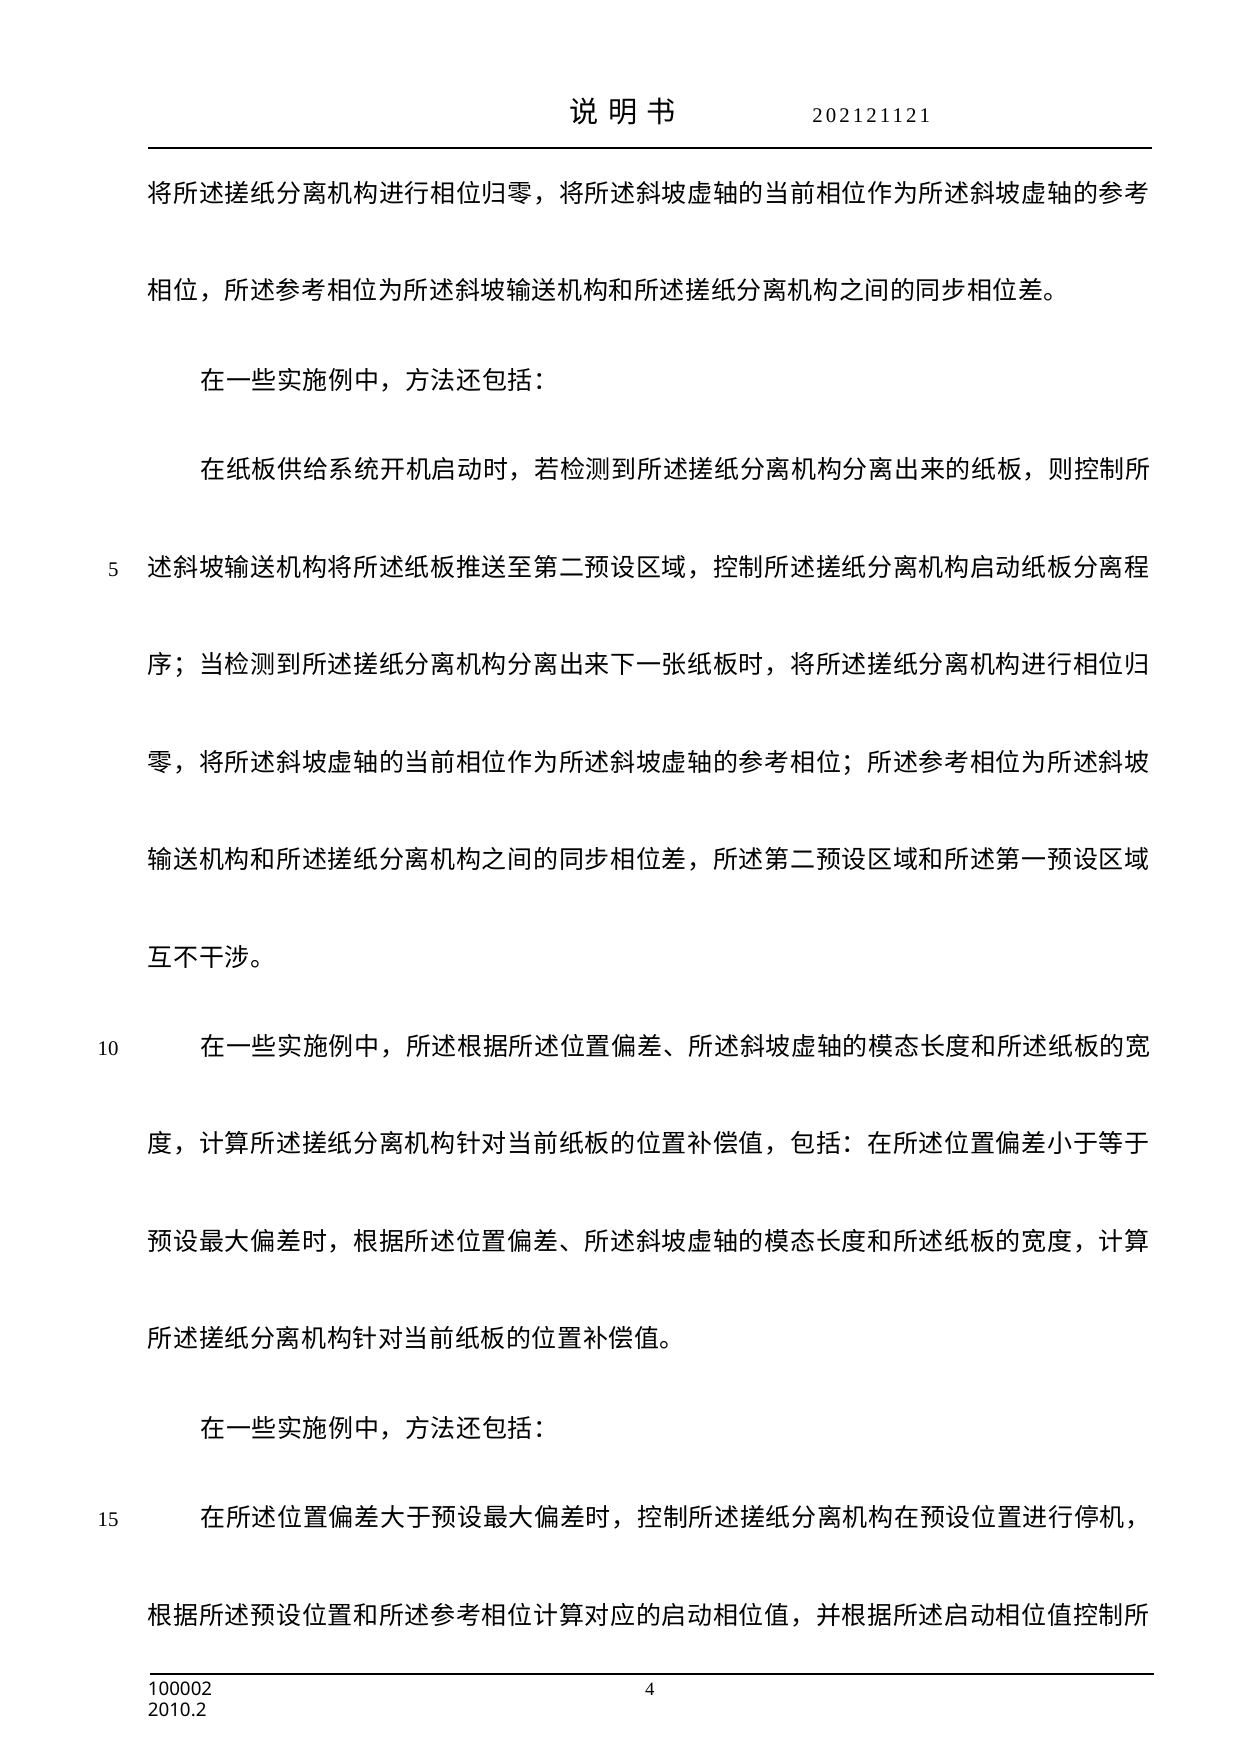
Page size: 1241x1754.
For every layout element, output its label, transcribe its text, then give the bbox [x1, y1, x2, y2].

text 在纸板供给系统开机启动时，若检测到所述搓纸分离机构分离出来的纸板，则控制所述斜坡输送机构将所述纸板推送至第二预设区域，控制所述搓纸分离机构启动纸板分离程序；当检测到所述搓纸分离机构分离出来下一张纸板时，将所述搓纸分离机构进行相位归零，将所述斜坡虚轴的当前相位作为所述斜坡虚轴的参考相位；所述参考相位为所述斜坡输送机构和所述搓纸分离机构之间的同步相位差，所述第二预设区域和所述第一预设区域互不干涉。 [148, 435, 1152, 988]
text 在一些实施例中，方法还包括： [148, 346, 1152, 411]
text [148, 159, 1152, 321]
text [148, 1483, 1152, 1646]
text 在一些实施例中，方法还包括： [148, 1394, 1152, 1459]
text 在一些实施例中，所述根据所述位置偏差、所述斜坡虚轴的模态长度和所述纸板的宽度，计算所述搓纸分离机构针对当前纸板的位置补偿值，包括：在所述位置偏差小于等于预设最大偏差时，根据所述位置偏差、所述斜坡虚轴的模态长度和所述纸板的宽度，计算所述搓纸分离机构针对当前纸板的位置补偿值。 [148, 1012, 1152, 1369]
